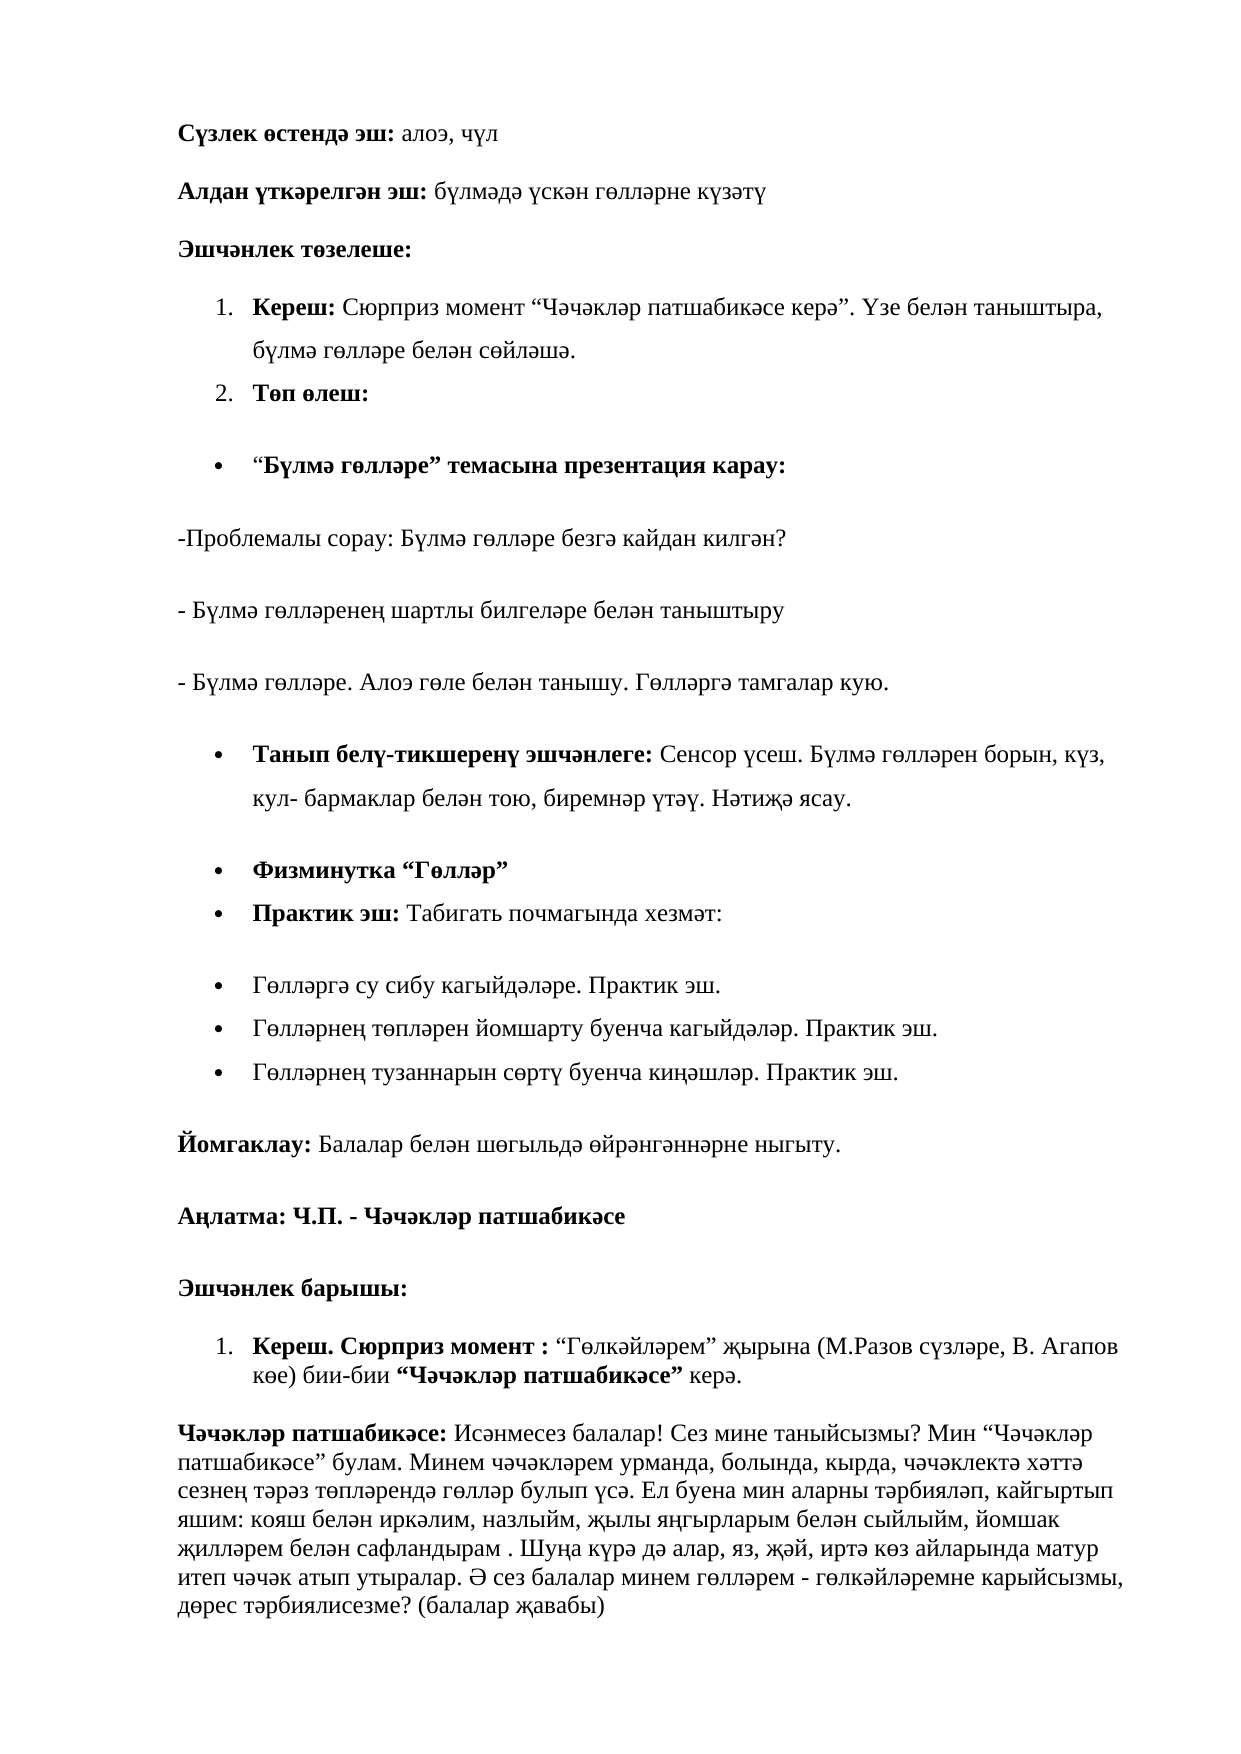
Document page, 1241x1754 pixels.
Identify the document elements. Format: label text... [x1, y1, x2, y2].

list Танып белү-тикшеренү эшчәнлеге: Сенсор үсеш. Бүлмә гөлләрен борын, күз, кул- бармаклар белән тою, биремнәр үтәү. Нәтиҗә ясау. [215, 739, 1152, 811]
list Гөлләрнең төпләрен йомшарту буенча кагыйдәләр. Практик эш. [215, 1013, 1152, 1042]
text Сүзлек өстендә эш: алоэ, чүл [177, 118, 1152, 147]
list Төп өлеш: [215, 378, 1152, 407]
text Аңлатма: Ч.П. - Чәчәкләр патшабикәсе [177, 1201, 1152, 1230]
text Эшчәнлек төзелеше: [177, 234, 1152, 263]
text Эшчәнлек барышы: [177, 1273, 1152, 1302]
text - Бүлмә гөлләренең шартлы билгеләре белән таныштыру [177, 595, 1152, 624]
text Алдан үткәрелгән эш: бүлмәдә үскән гөлләрне күзәтү [177, 176, 1152, 205]
list Физминутка “Гөлләр” [215, 855, 1152, 884]
list Практик эш: Табигать почмагында хезмәт: [215, 898, 1152, 927]
text -Проблемалы сорау: Бүлмә гөлләре безгә кайдан килгән? [177, 523, 1152, 551]
list Кереш. Сюрприз момент : “Гөлкәйләрем” җырына (М.Разов сүзләре, В. Агапов көе) бии-бии “Чәчәкләр патшабикәсе” керә. [215, 1331, 1152, 1389]
text - Бүлмә гөлләре. Алоэ гөле белән танышу. Гөлләргә тамгалар кую. [177, 667, 1152, 696]
list Гөлләргә су сибу кагыйдәләре. Практик эш. [215, 970, 1152, 999]
list Кереш: Сюрприз момент “Чәчәкләр патшабикәсе керә”. Үзе белән таныштыра, бүлмә гөлләре белән сөйләшә. [215, 292, 1152, 364]
list Гөлләрнең тузаннарын сөртү буенча киңәшләр. Практик эш. [215, 1057, 1152, 1085]
text Йомгаклау: Балалар белән шөгыльдә өйрәнгәннәрне ныгыту. [177, 1129, 1152, 1158]
text Чәчәкләр патшабикәсе: Исәнмесез балалар! Сез мине таныйсызмы? Мин “Чәчәкләр патшабикәсе” булам. Минем чәчәкләрем урманда, болында, кырда, чәчәклектә хәттә сезнең тәрәз төпләрендә гөлләр булып үсә. Ел буена мин аларны тәрбияләп, кайгыртып яшим: кояш белән иркәлим, назлыйм, җылы яңгырларым белән сыйлыйм, йомшак җилләрем белән сафландырам . Шуңа күрә дә алар, яз, җәй, иртә көз айларында матур итеп чәчәк атып утыралар. Ә сез балалар минем гөлләрем - гөлкәйләремне карыйсызмы, дөрес тәрбиялисезме? (балалар җавабы) [177, 1418, 1152, 1619]
list “Бүлмә гөлләре” темасына презентация карау: [215, 450, 1152, 479]
